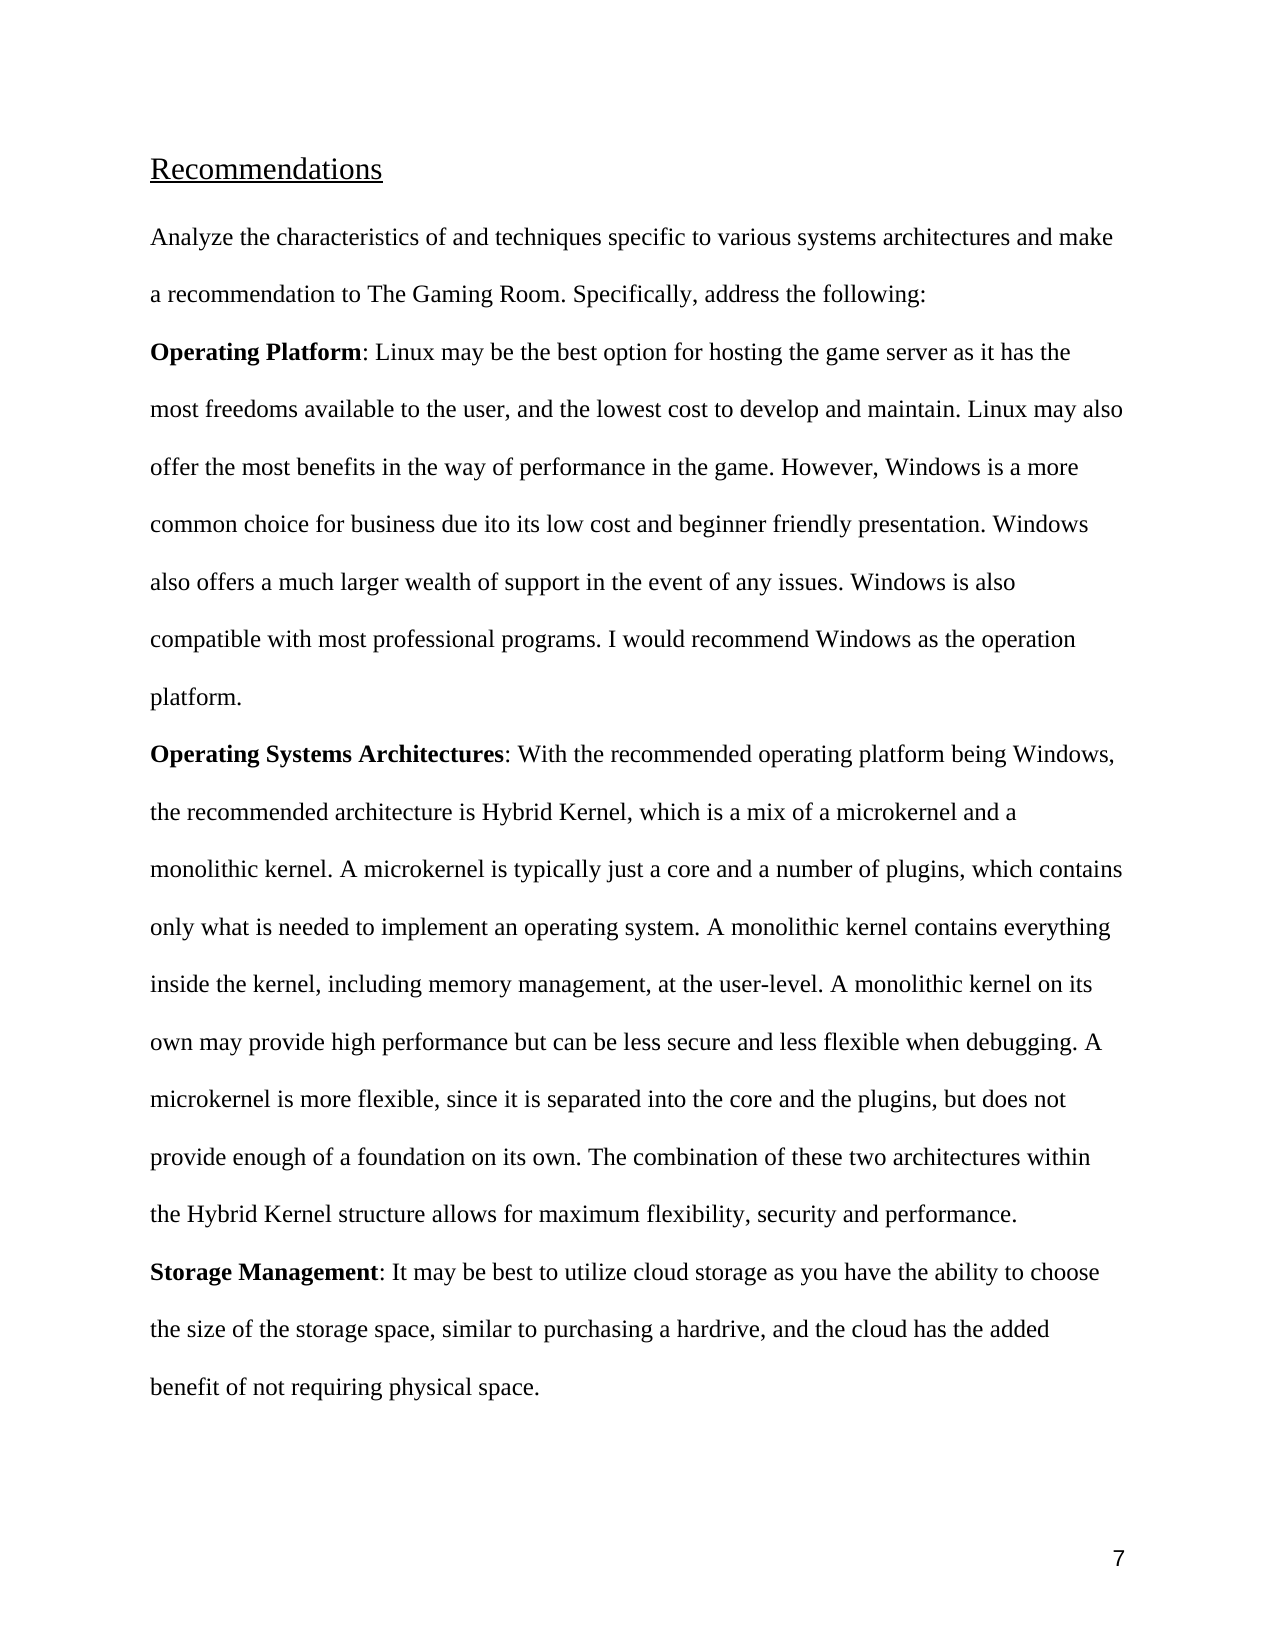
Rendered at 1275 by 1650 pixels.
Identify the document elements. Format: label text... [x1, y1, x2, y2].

text Analyze the characteristics of and techniques specific to various systems architectures and make a recommendation to The Gaming Room. Specifically, address the following: [150, 222, 1125, 308]
text Operating Platform: Linux may be the best option for hosting the game server as it has the most freedoms available to the user, and the lowest cost to develop and maintain. Linux may also offer the most benefits in the way of performance in the game. However, Windows is a more common choice for business due ito its low cost and beginner friendly presentation. Windows also offers a much larger wealth of support in the event of any issues. Windows is also compatible with most professional programs. I would recommend Windows as the operation platform. [150, 337, 1125, 711]
text Storage Management: It may be best to utilize cloud storage as you have the ability to choose the size of the storage space, similar to purchasing a hardrive, and the cloud has the added benefit of not requiring physical space. [150, 1257, 1125, 1401]
text Recommendations [150, 150, 1125, 186]
text Operating Systems Architectures: With the recommended operating platform being Windows, the recommended architecture is Hybrid Kernel, which is a mix of a microkernel and a monolithic kernel. A microkernel is typically just a core and a number of plugins, which contains only what is needed to implement an operating system. A monolithic kernel contains everything inside the kernel, including memory management, at the user-level. A monolithic kernel on its own may provide high performance but can be less secure and less flexible when debugging. A microkernel is more flexible, since it is separated into the core and the plugins, but does not provide enough of a foundation on its own. The combination of these two architectures within the Hybrid Kernel structure allows for maximum flexibility, security and performance. [150, 739, 1125, 1228]
